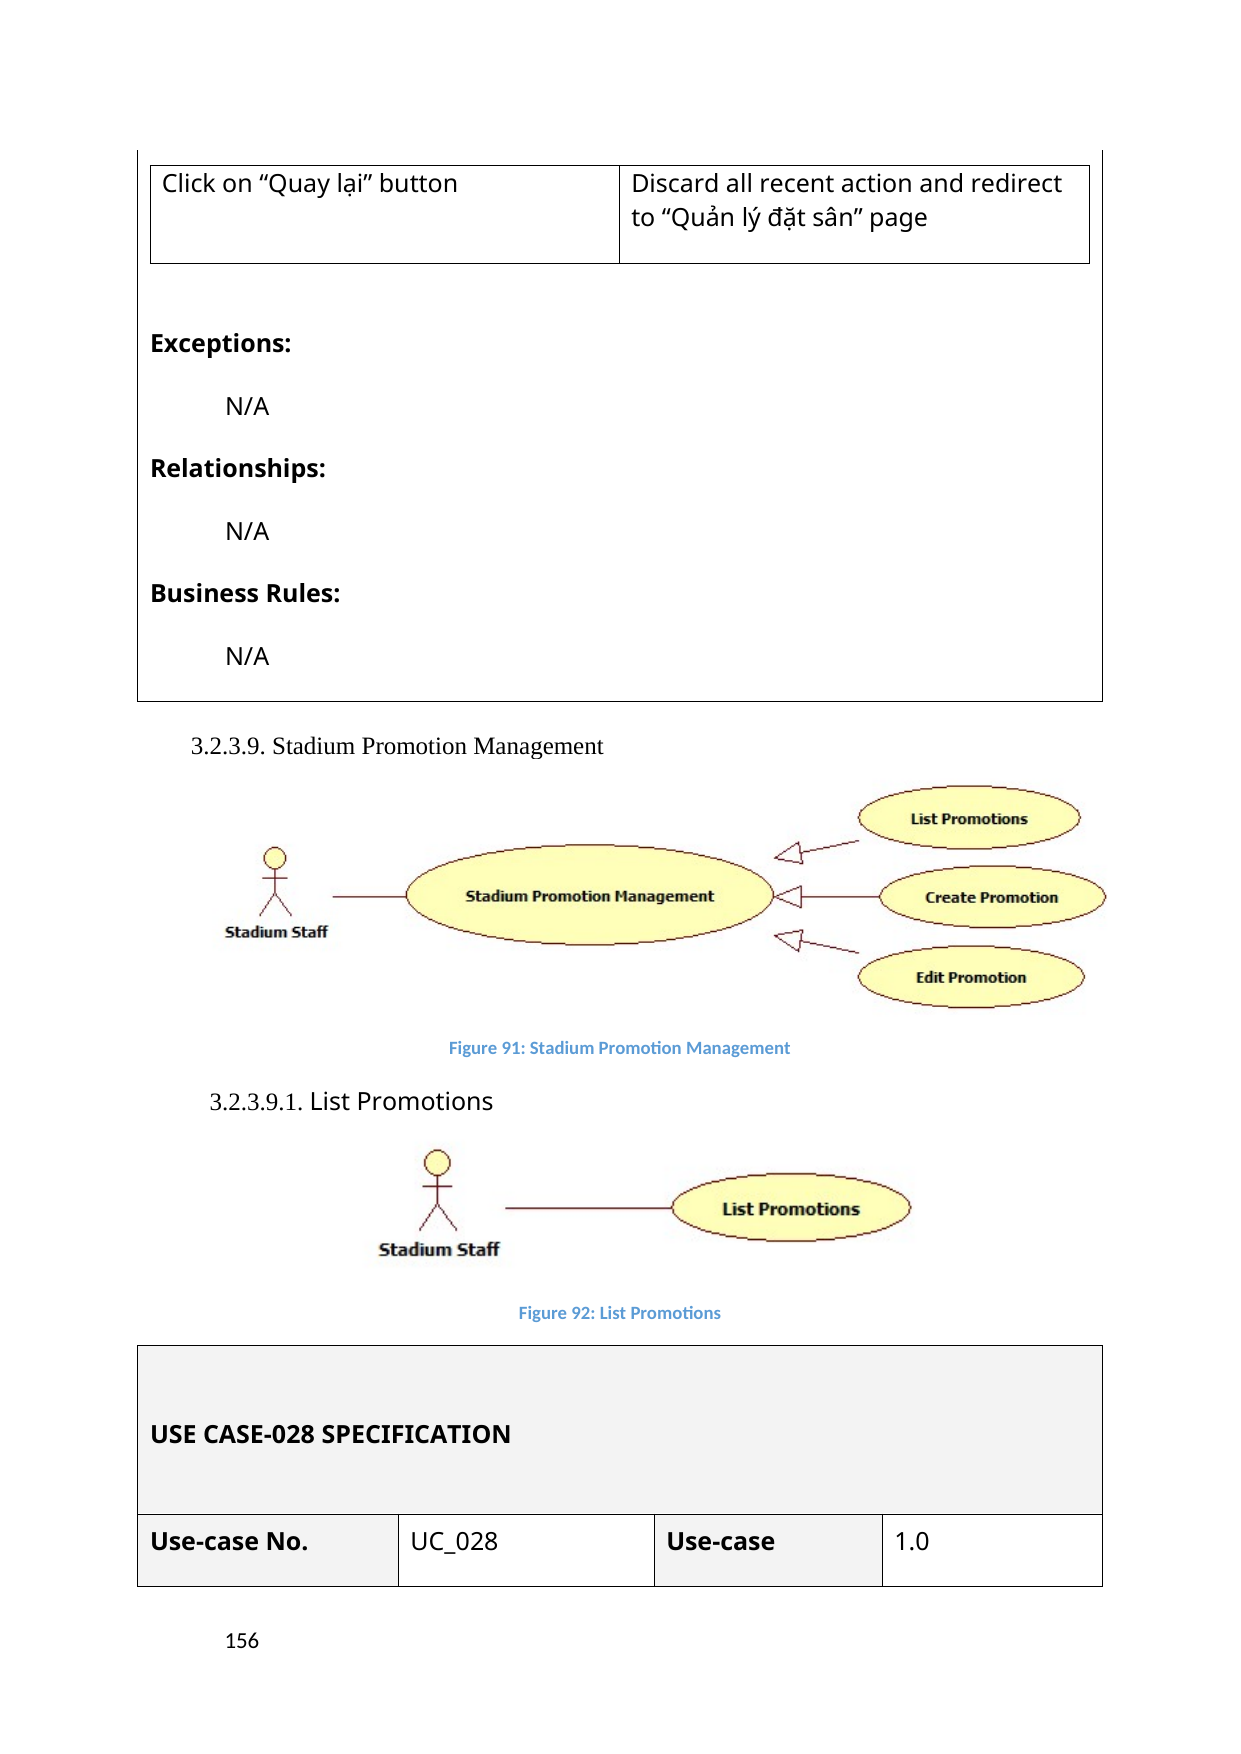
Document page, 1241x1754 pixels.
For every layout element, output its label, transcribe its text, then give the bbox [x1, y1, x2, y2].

table_cell 1.0 [883, 1515, 1102, 1586]
table_cell Use-case No. [138, 1515, 398, 1586]
subtitle List Promotions [209, 1084, 1090, 1117]
table_header USE CASE-028 SPECIFICATION [138, 1346, 1102, 1513]
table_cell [138, 156, 1102, 701]
table_cell UC_028 [399, 1515, 654, 1586]
picture [192, 759, 1133, 1035]
table_cell Use-case Version [655, 1515, 882, 1586]
picture [340, 1117, 943, 1300]
subtitle Stadium Promotion Management [191, 732, 1090, 760]
